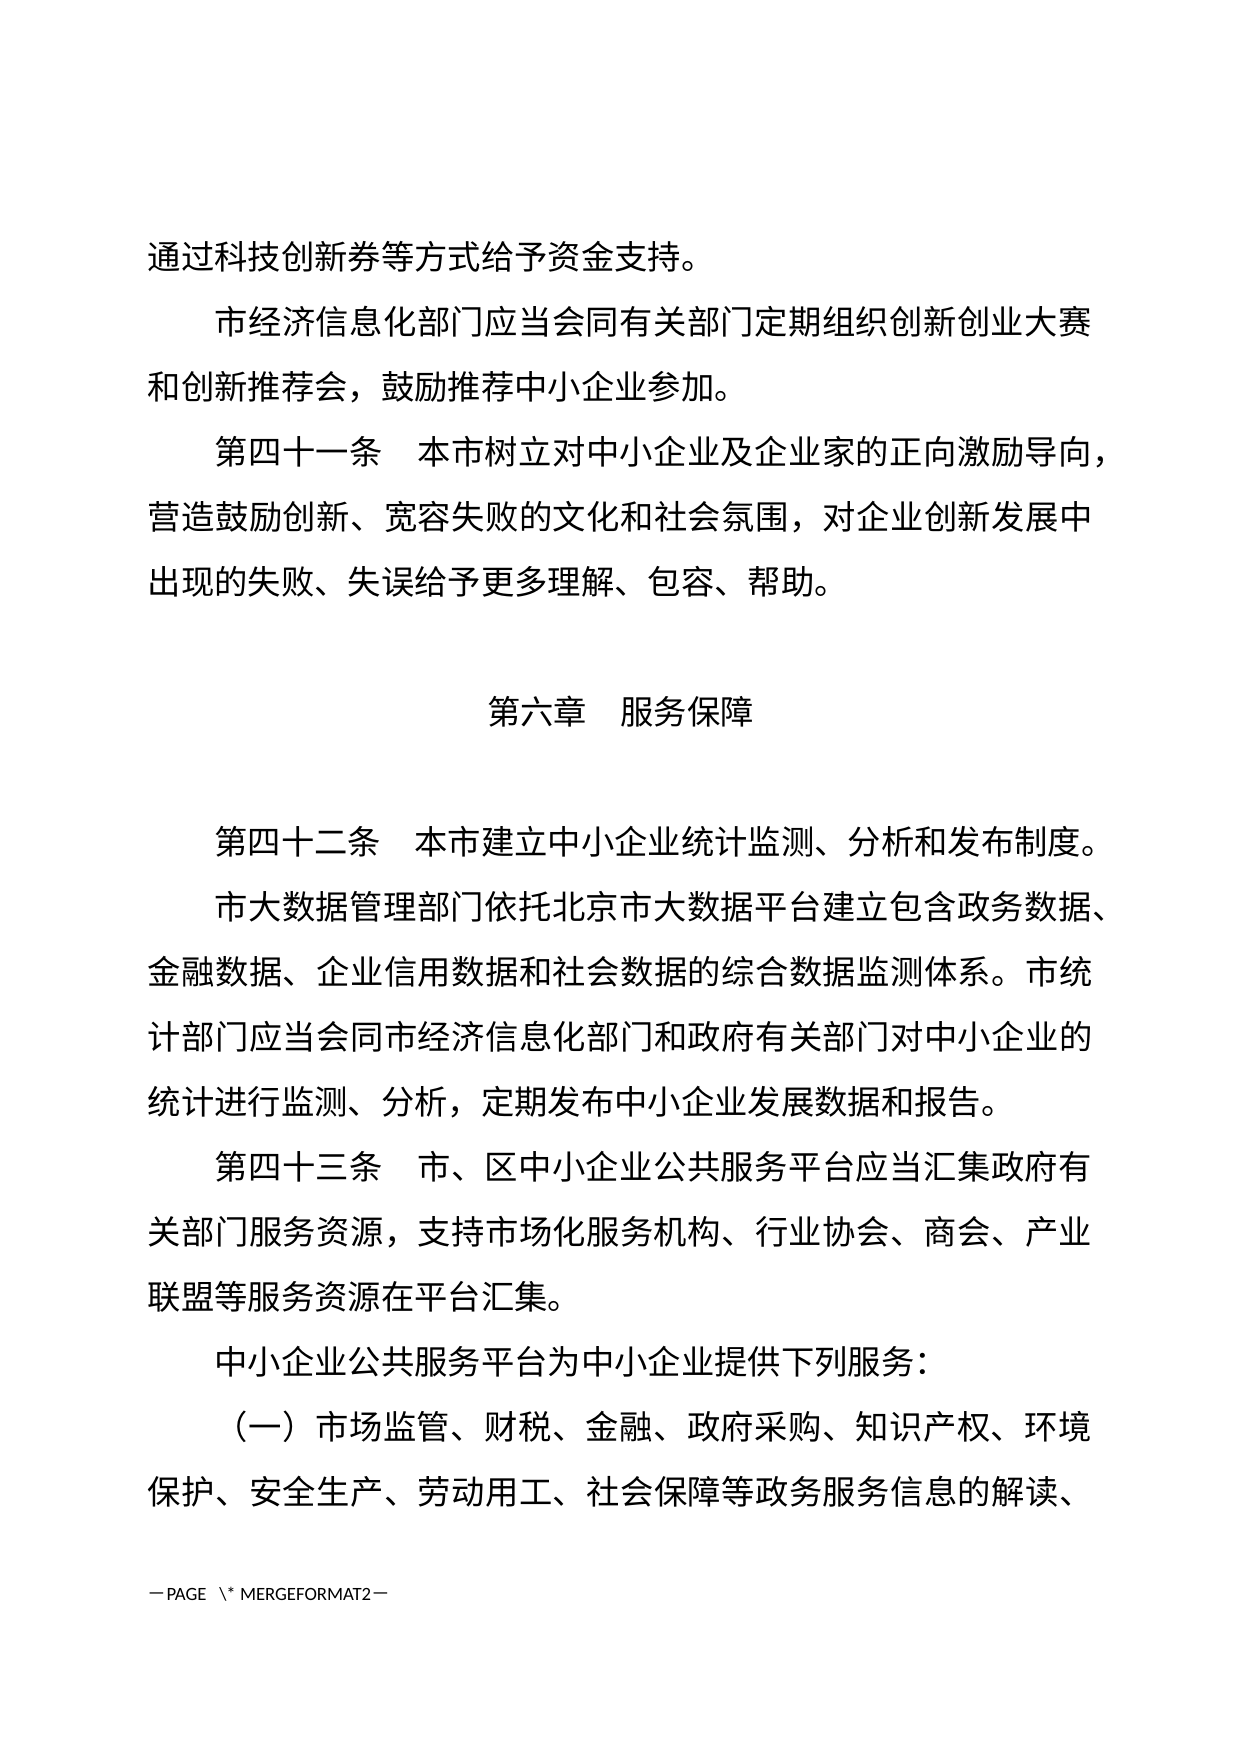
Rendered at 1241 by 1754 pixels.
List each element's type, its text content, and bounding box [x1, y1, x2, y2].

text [148, 222, 1092, 287]
text 第四十二条 本市建立中小企业统计监测、分析和发布制度。 [148, 807, 1092, 872]
text 市经济信息化部门应当会同有关部门定期组织创新创业大赛和创新推荐会，鼓励推荐中小企业参加。 [148, 287, 1092, 417]
text 第四十三条 市、区中小企业公共服务平台应当汇集政府有关部门服务资源，支持市场化服务机构、行业协会、商会、产业联盟等服务资源在平台汇集。 [148, 1132, 1092, 1327]
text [148, 1392, 1092, 1522]
text 市大数据管理部门依托北京市大数据平台建立包含政务数据、金融数据、企业信用数据和社会数据的综合数据监测体系。市统计部门应当会同市经济信息化部门和政府有关部门对中小企业的统计进行监测、分析，定期发布中小企业发展数据和报告。 [148, 872, 1092, 1132]
text 第四十一条 本市树立对中小企业及企业家的正向激励导向，营造鼓励创新、宽容失败的文化和社会氛围，对企业创新发展中出现的失败、失误给予更多理解、包容、帮助。 [148, 417, 1092, 612]
text 中小企业公共服务平台为中小企业提供下列服务： [148, 1327, 1092, 1392]
text 第六章 服务保障 [148, 677, 1092, 742]
